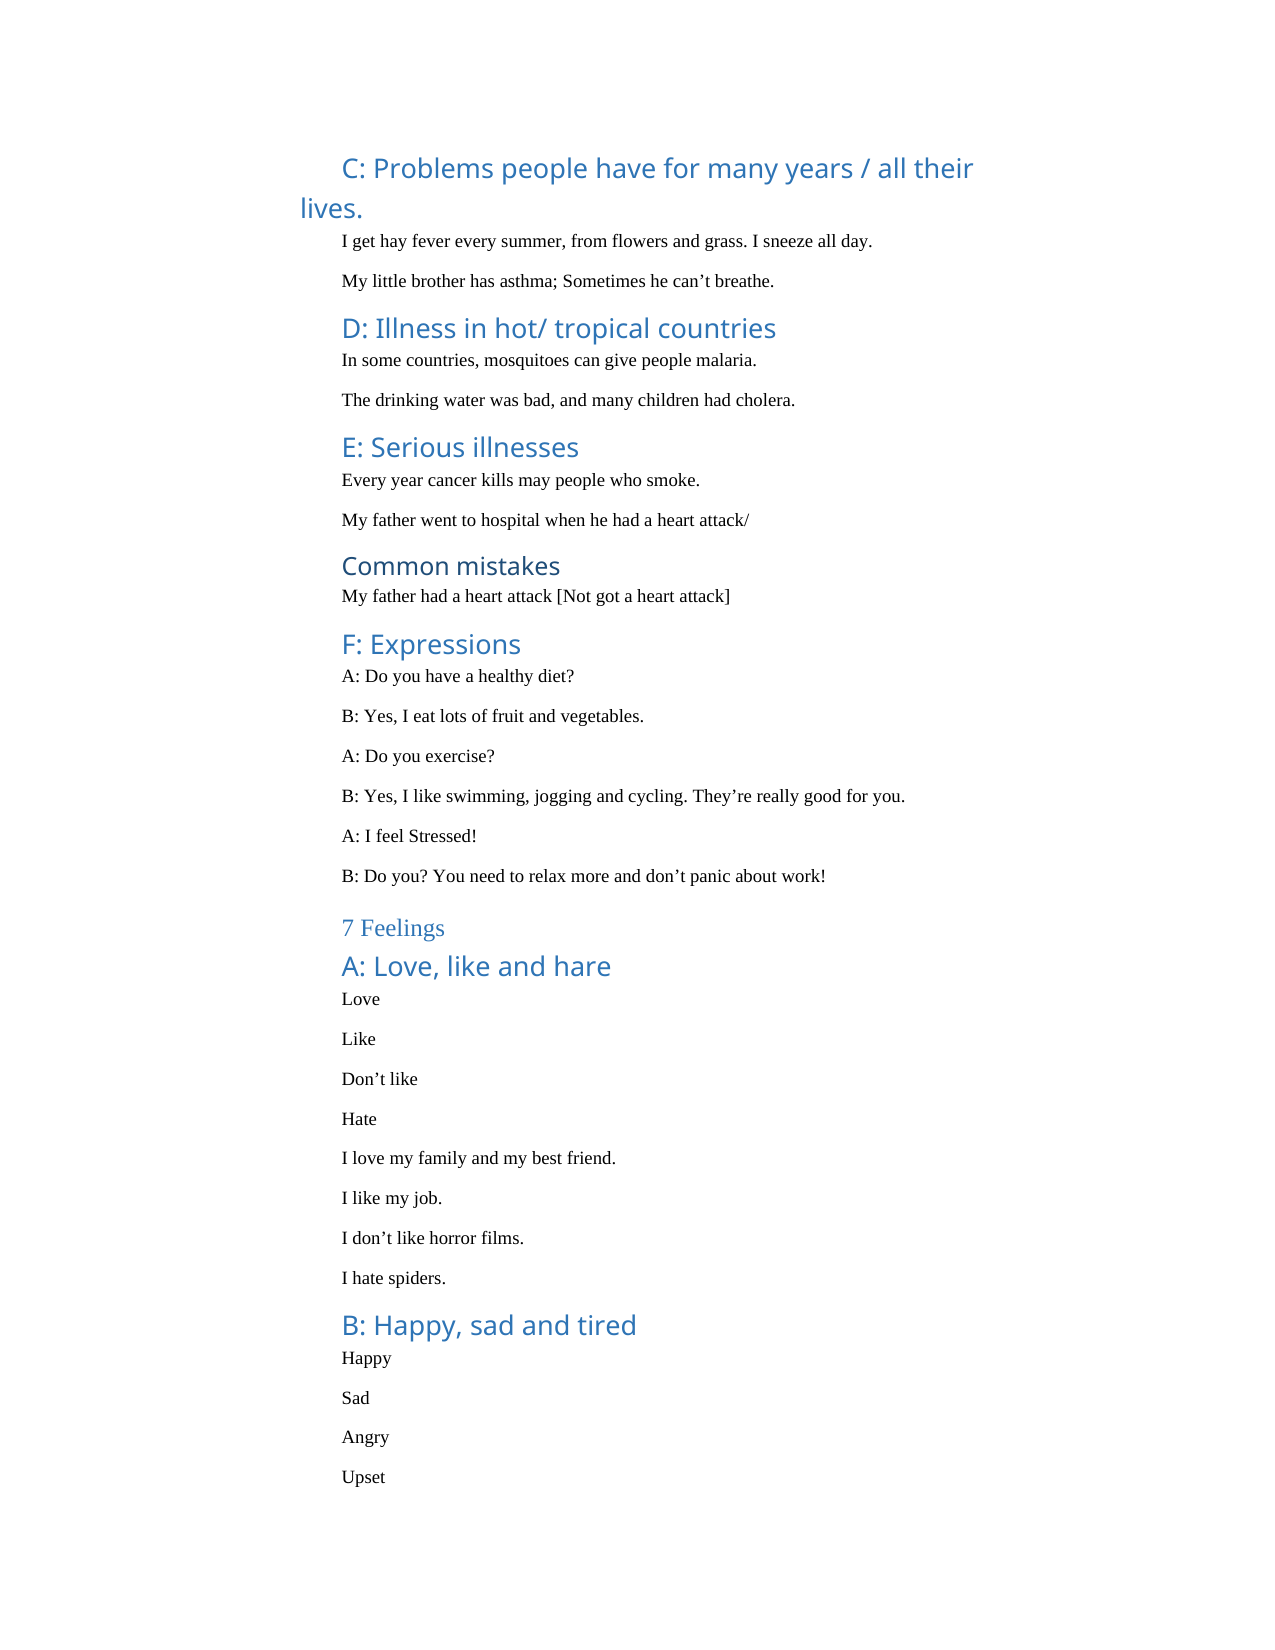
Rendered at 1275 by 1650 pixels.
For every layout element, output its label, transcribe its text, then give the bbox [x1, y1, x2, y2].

text Love [300, 988, 975, 1009]
text Don’t like [300, 1067, 975, 1089]
subtitle E: Serious illnesses [300, 429, 975, 466]
text B: Yes, I like swimming, jogging and cycling. They’re really good for you. [300, 785, 975, 806]
text I love my family and my best friend. [300, 1147, 975, 1169]
text Hate [300, 1107, 975, 1129]
text My father went to hospital when he had a heart attack/ [300, 509, 975, 530]
subtitle A: Love, like and hare [300, 948, 975, 985]
text Sad [300, 1387, 975, 1408]
text A: Do you have a healthy diet? [300, 665, 975, 687]
text Happy [300, 1347, 975, 1368]
text I don’t like horror films. [300, 1227, 975, 1249]
text In some countries, mosquitoes can give people malaria. [300, 349, 975, 371]
subtitle D: Illness in hot/ tropical countries [300, 309, 975, 346]
text A: I feel Stressed! [300, 824, 975, 846]
text My father had a heart attack [Not got a heart attack] [300, 585, 975, 607]
text Like [300, 1028, 975, 1049]
text I hate spiders. [300, 1267, 975, 1288]
text I get hay fever every summer, from flowers and grass. I sneeze all day. [300, 229, 975, 251]
text Angry [300, 1426, 975, 1448]
text My little brother has asthma; Sometimes he can’t breathe. [300, 269, 975, 291]
subtitle C: Problems people have for many years / all their lives. [300, 150, 975, 227]
text The drinking water was bad, and many children had cholera. [300, 389, 975, 411]
text Upset [300, 1466, 975, 1488]
subtitle 7 Feelings [300, 913, 975, 941]
text B: Do you? You need to relax more and don’t panic about work! [300, 864, 975, 886]
text A: Do you exercise? [300, 745, 975, 766]
subtitle Common mistakes [300, 548, 975, 583]
subtitle B: Happy, sad and tired [300, 1307, 975, 1344]
subtitle F: Expressions [300, 625, 975, 662]
text Every year cancer kills may people who smoke. [300, 469, 975, 490]
text B: Yes, I eat lots of fruit and vegetables. [300, 705, 975, 726]
text I like my job. [300, 1187, 975, 1209]
